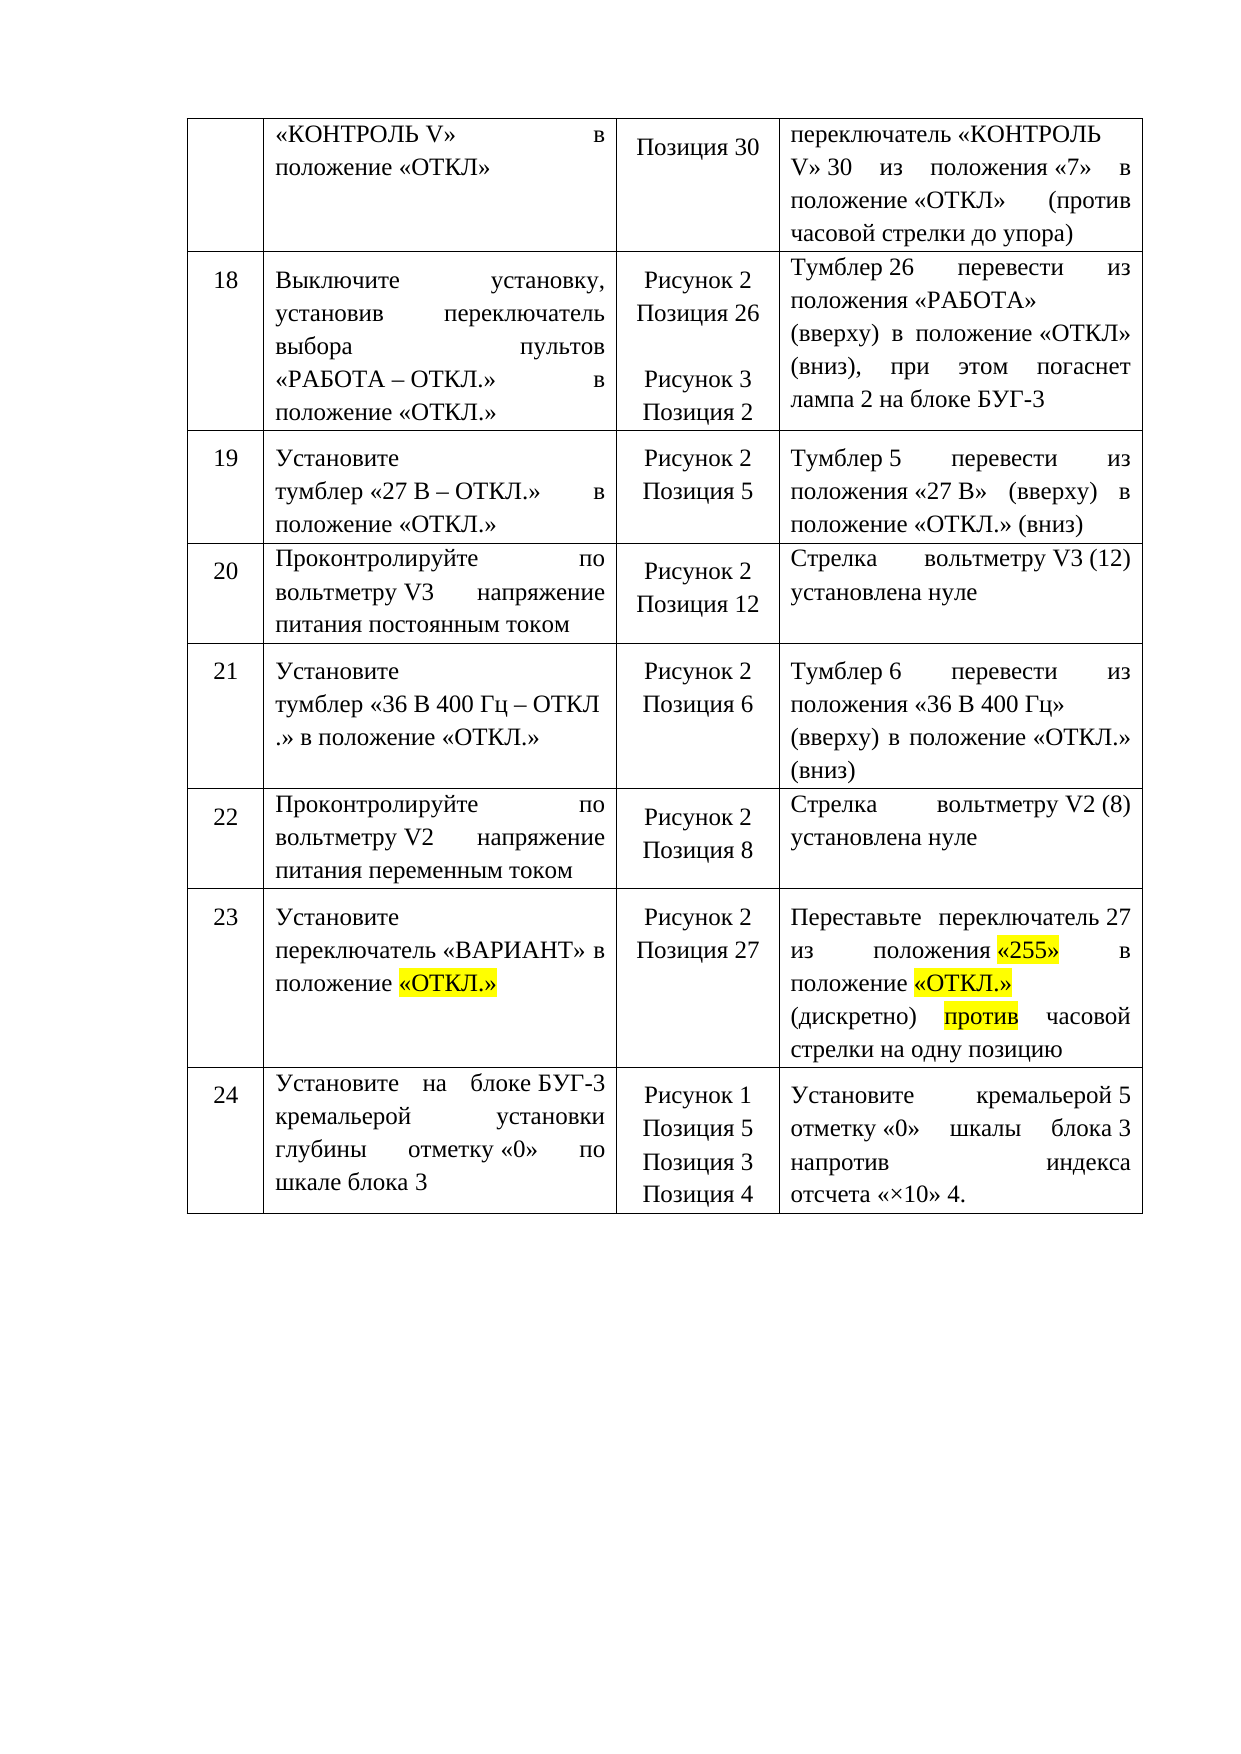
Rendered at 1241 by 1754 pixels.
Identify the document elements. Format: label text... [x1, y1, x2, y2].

table_cell Выключите установку, установив переключатель выбора пультов «РАБОТА – ОТКЛ.» в положение «ОТКЛ.» [264, 252, 616, 430]
table_cell Рисунок 1 Позиция 5 Позиция 3 Позиция 4 [617, 1068, 779, 1213]
table_cell 22 [188, 789, 263, 888]
table_cell Рисунок 2 Позиция 8 [617, 789, 779, 888]
table_cell Рисунок 2 Позиция 6 [617, 644, 779, 788]
table_cell Рисунок 2 Позиция 27 [617, 889, 779, 1067]
table_cell Проконтролируйте по вольтметру V3 напряжение питания постоянным током [264, 544, 616, 643]
table_cell Установите тумблер «36 В 400 Гц – ОТКЛ.» в положение «ОТКЛ.» [264, 644, 616, 788]
table_cell Установите переключатель «ВАРИАНТ» в положение «ОТКЛ.» [264, 889, 616, 1067]
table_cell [617, 119, 779, 251]
table_cell Установите кремальерой 5 отметку «0» шкалы блока 3 напротив индекса отсчета «×10» 4. [780, 1068, 1142, 1213]
table_cell 19 [188, 431, 263, 542]
table_cell 24 [188, 1068, 263, 1213]
table_cell Тумблер 6 перевести из положения «36 В 400 Гц» (вверху) в положение «ОТКЛ.» (вниз) [780, 644, 1142, 788]
table_cell 23 [188, 889, 263, 1067]
table_cell Стрелка вольтметру V2 (8) установлена нуле [780, 789, 1142, 888]
table_cell Тумблер 5 перевести из положения «27 В» (вверху) в положение «ОТКЛ.» (вниз) [780, 431, 1142, 542]
table_cell 17 [188, 119, 263, 251]
table_cell 20 [188, 544, 263, 643]
table_cell 18 [188, 252, 263, 430]
table_cell Тумблер 26 перевести из положения «РАБОТА» (вверху) в положение «ОТКЛ» (вниз), при этом погаснет лампа 2 на блоке БУГ-3 [780, 252, 1142, 430]
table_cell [264, 119, 616, 251]
table_cell Установите тумблер «27 В – ОТКЛ.» в положение «ОТКЛ.» [264, 431, 616, 542]
table_cell Стрелка вольтметру V3 (12) установлена нуле [780, 544, 1142, 643]
table_cell Рисунок 2 Позиция 26 Рисунок 3 Позиция 2 [617, 252, 779, 430]
table_cell Рисунок 2 Позиция 12 [617, 544, 779, 643]
table_cell 21 [188, 644, 263, 788]
table_cell Проконтролируйте по вольтметру V2 напряжение питания переменным током [264, 789, 616, 888]
table_cell Установите на блоке БУГ-3 кремальерой установки глубины отметку «0» по шкале блока 3 [264, 1068, 616, 1213]
table_cell Рисунок 2 Позиция 5 [617, 431, 779, 542]
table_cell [780, 119, 1142, 251]
table_cell Переставьте переключатель 27 из положения «255» в положение «ОТКЛ.» (дискретно) против часовой стрелки на одну позицию [780, 889, 1142, 1067]
